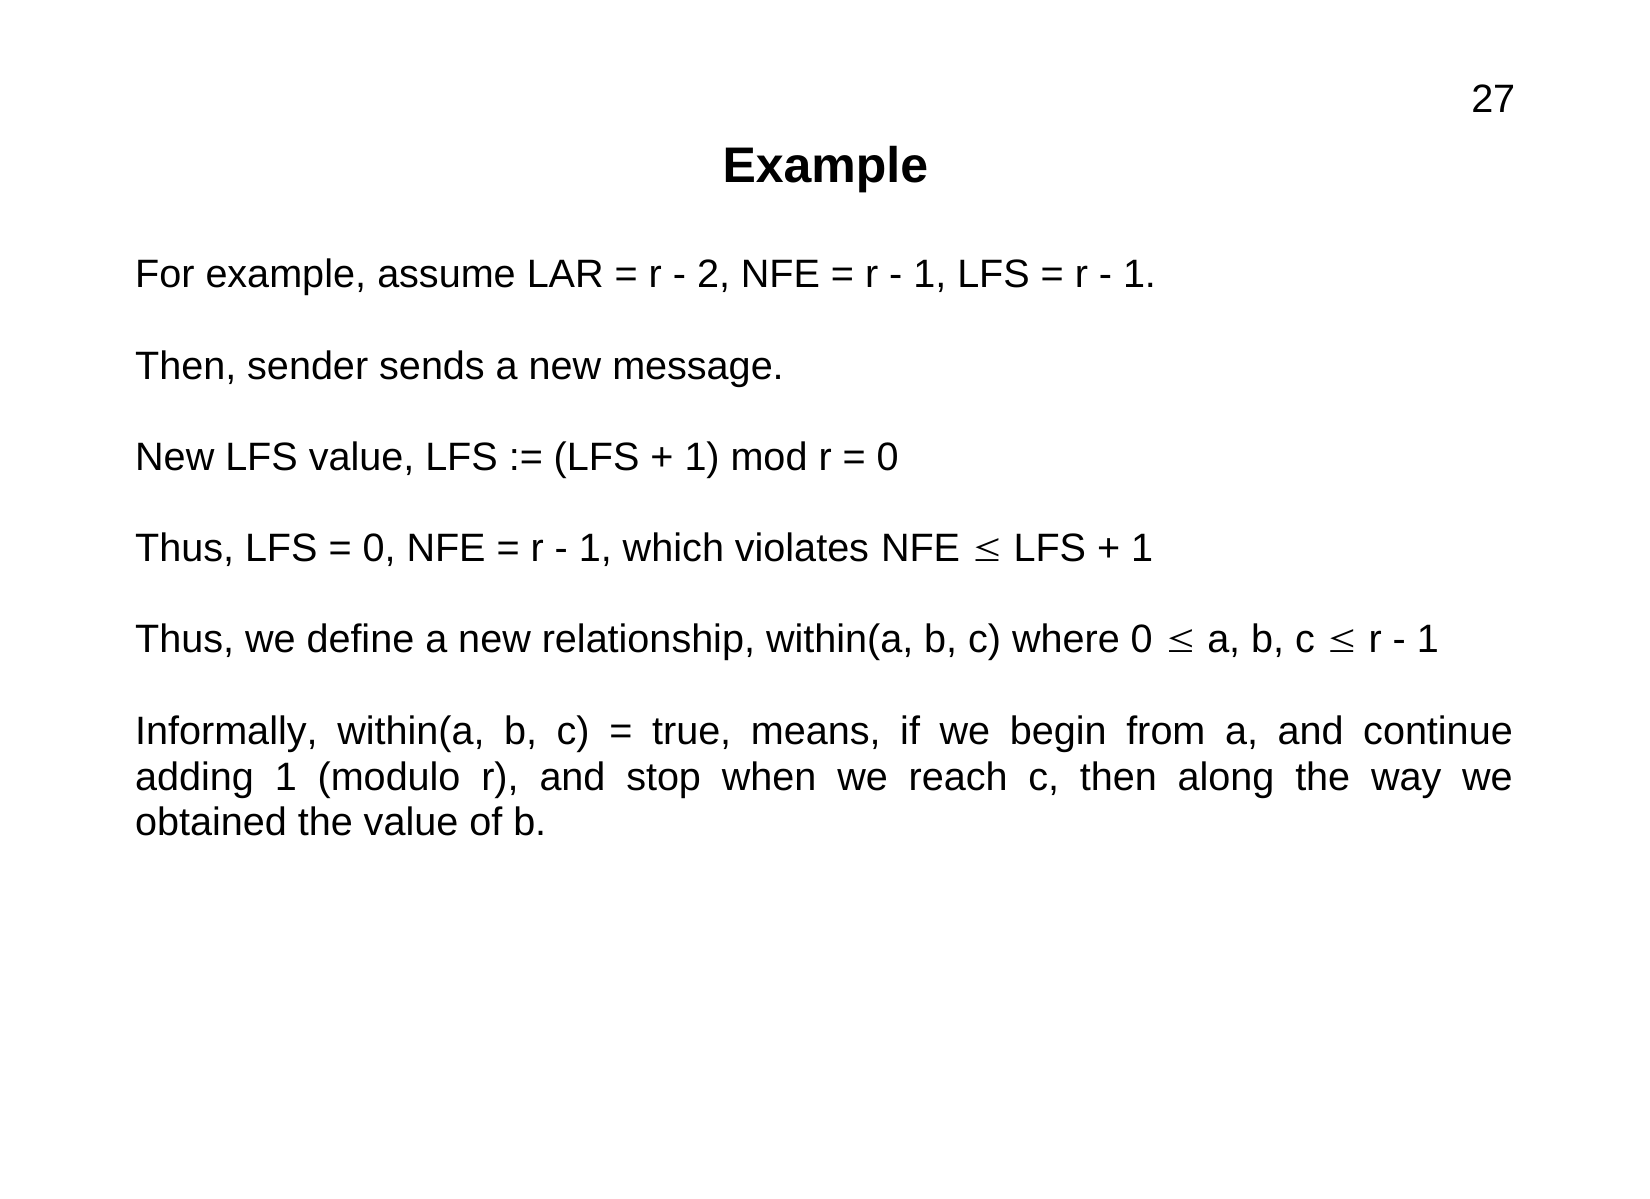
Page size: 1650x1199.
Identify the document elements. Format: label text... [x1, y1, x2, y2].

text Thus, we define a new relationship, within(a, b, c) where 0 a, b, c r - 1 [135, 616, 1515, 661]
subtitle Example [135, 135, 1515, 192]
text Informally, within(a, b, c) = true, means, if we begin from a, and continue adding 1 (modulo r), and stop when we reach c, then along the way we obtained the value of b. [135, 707, 1515, 844]
text Thus, LFS = 0, NFE = r - 1, which violates NFE LFS + 1 [135, 524, 1515, 570]
text Then, sender sends a new message. [135, 342, 1515, 387]
text New LFS value, LFS := (LFS + 1) mod r = 0 [135, 433, 1515, 479]
text For example, assume LAR = r - 2, NFE = r - 1, LFS = r - 1. [135, 251, 1515, 296]
